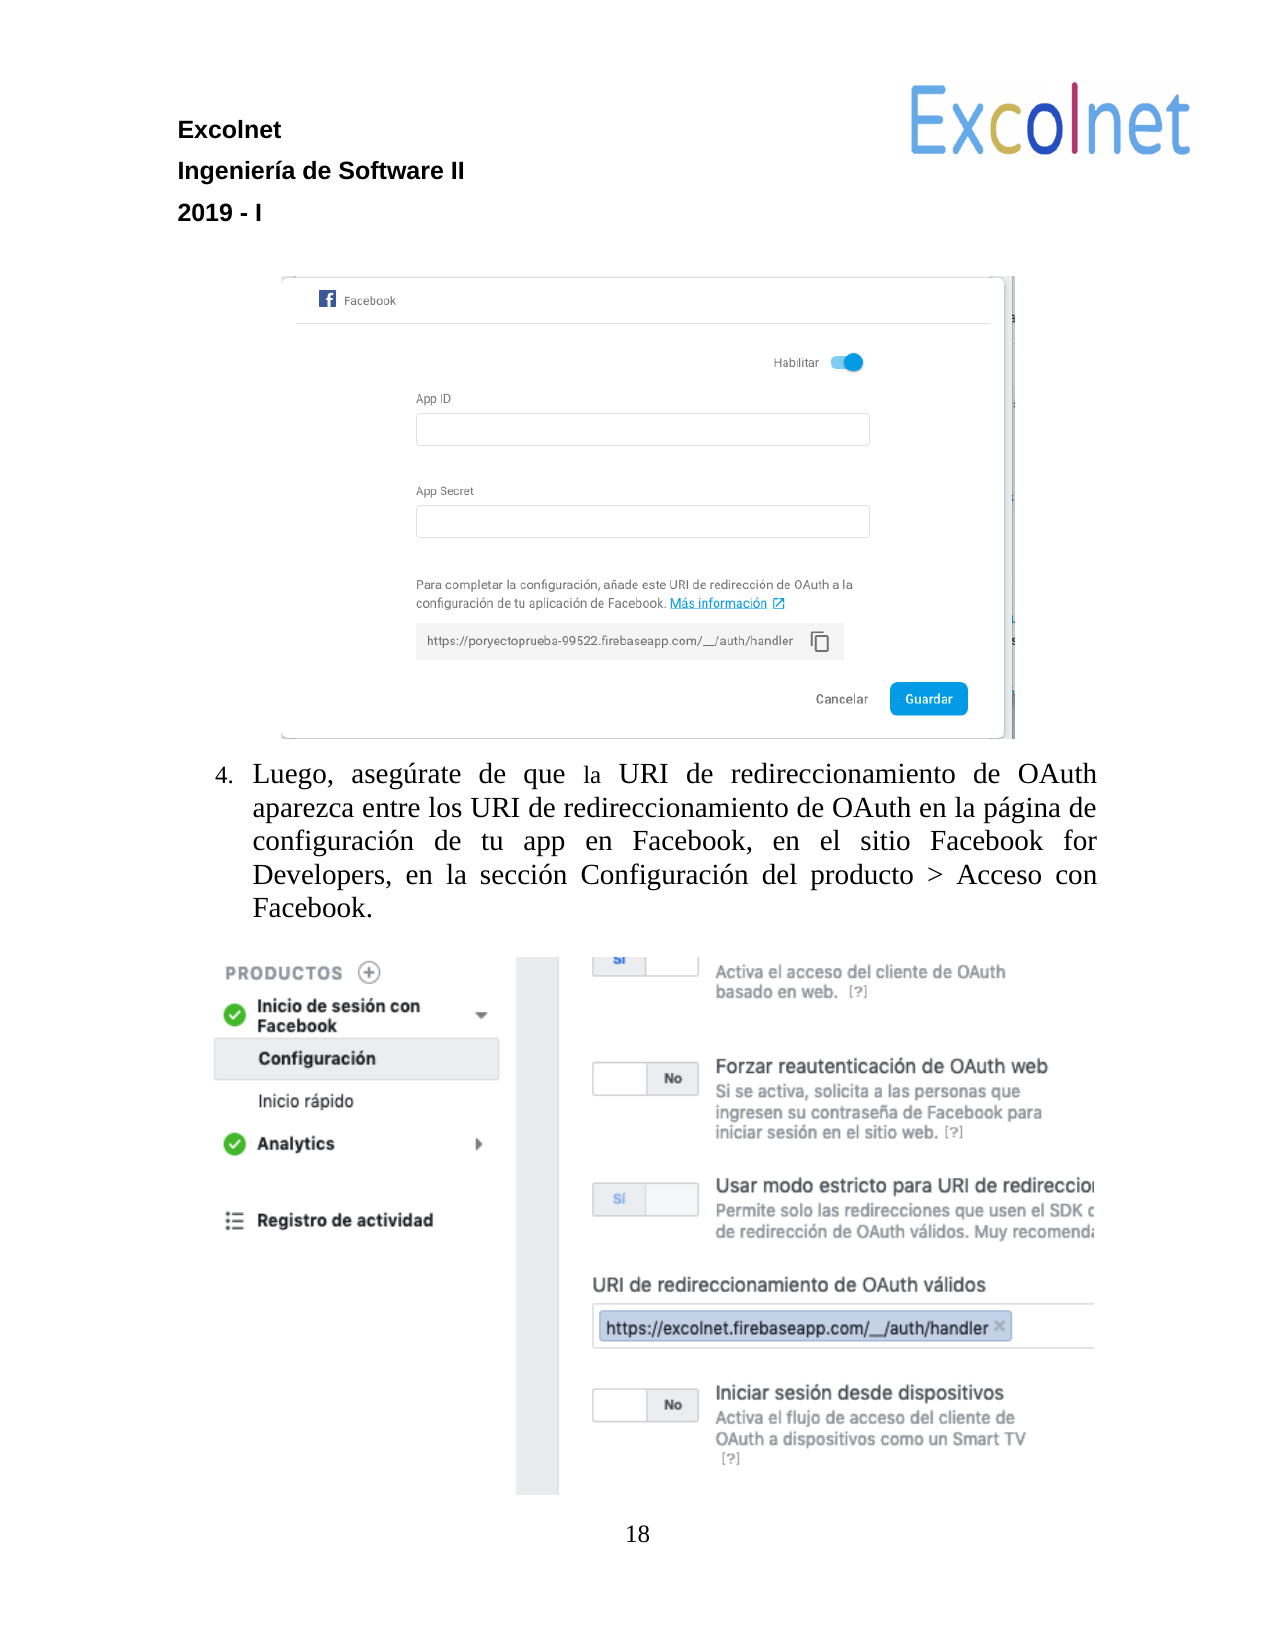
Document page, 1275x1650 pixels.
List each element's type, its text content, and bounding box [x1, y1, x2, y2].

picture [210, 957, 1094, 1495]
picture [281, 276, 1015, 739]
picture [889, 73, 1207, 162]
list Luego, asegúrate de que la URI de redireccionamiento de OAuth aparezca entre los URI de redireccionamiento de OAuth en la página de configuración de tu app en Facebook, en el sitio Facebook for Developers, en la sección Configuración del producto > Acceso con Facebook. [215, 756, 1098, 924]
